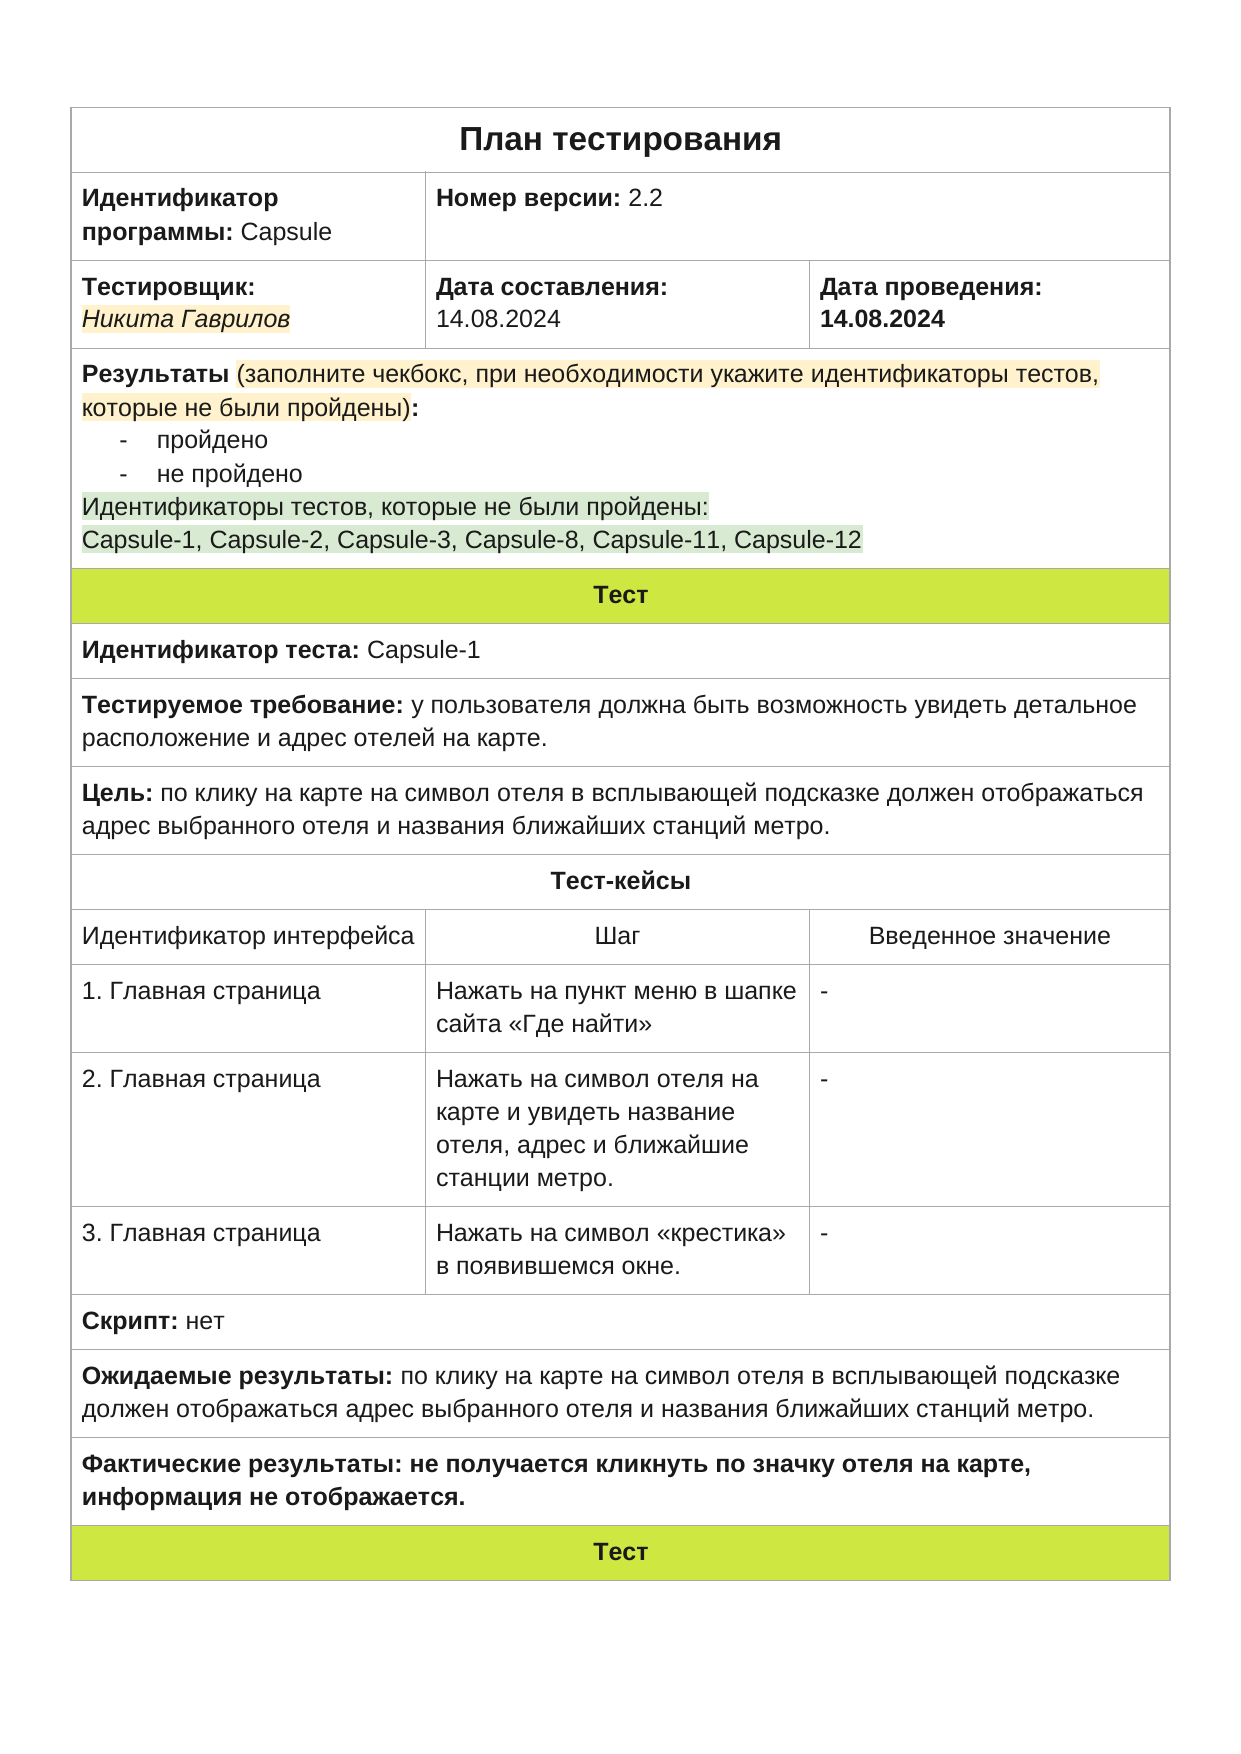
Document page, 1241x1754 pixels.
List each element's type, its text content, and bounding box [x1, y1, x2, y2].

table_cell Нажать на символ отеля на карте и увидеть название отеля, адрес и ближайшие станции метро. [426, 1053, 809, 1206]
table_cell Результаты (заполните чекбокс, при необходимости укажите идентификаторы тестов, которые не были пройдены): пройдено не пройдено Идентификаторы тестов, которые не были пройдены: Capsule-1, Capsule-2, Capsule-3, Capsule-8, Capsule-11, Capsule-12 [72, 349, 1169, 568]
table_header План тестирования [72, 108, 1169, 171]
table_cell Введенное значение [810, 910, 1169, 964]
table_cell Тест [72, 1526, 1169, 1580]
table_cell Нажать на символ «крестика» в появившемся окне. [426, 1207, 809, 1294]
table_cell Идентификатор теста: Capsule-1 [72, 624, 1169, 678]
table_cell Номер версии: 2.2 [426, 173, 1169, 259]
table_cell Цель: по клику на карте на символ отеля в всплывающей подсказке должен отображаться адрес выбранного отеля и названия ближайших станций метро. [72, 767, 1169, 854]
table_cell Идентификатор интерфейса [72, 910, 425, 964]
table_cell Тестировщик: Никита Гаврилов [72, 261, 425, 347]
table_cell - [810, 1207, 1169, 1294]
table_cell Тест-кейсы [72, 855, 1169, 909]
table_cell 2. Главная страница [72, 1053, 425, 1206]
table_cell Скрипт: нет [72, 1295, 1169, 1349]
table_cell Нажать на пункт меню в шапке сайта «Где найти» [426, 965, 809, 1052]
table_cell - [810, 1053, 1169, 1206]
table_cell Идентификатор программы: Capsule [72, 173, 425, 259]
table_cell 3. Главная страница [72, 1207, 425, 1294]
table_cell Дата проведения: 14.08.2024 [810, 261, 1169, 347]
table_cell 1. Главная страница [72, 965, 425, 1052]
table_cell Ожидаемые результаты: по клику на карте на символ отеля в всплывающей подсказке должен отображаться адрес выбранного отеля и названия ближайших станций метро. [72, 1350, 1169, 1437]
table_cell Фактические результаты: не получается кликнуть по значку отеля на карте, информация не отображается. [72, 1438, 1169, 1525]
table_cell Дата составления: 14.08.2024 [426, 261, 809, 347]
table_cell Шаг [426, 910, 809, 964]
table_cell Тест [72, 569, 1169, 623]
table_cell - [810, 965, 1169, 1052]
table_cell Тестируемое требование: у пользователя должна быть возможность увидеть детальное расположение и адрес отелей на карте. [72, 679, 1169, 766]
